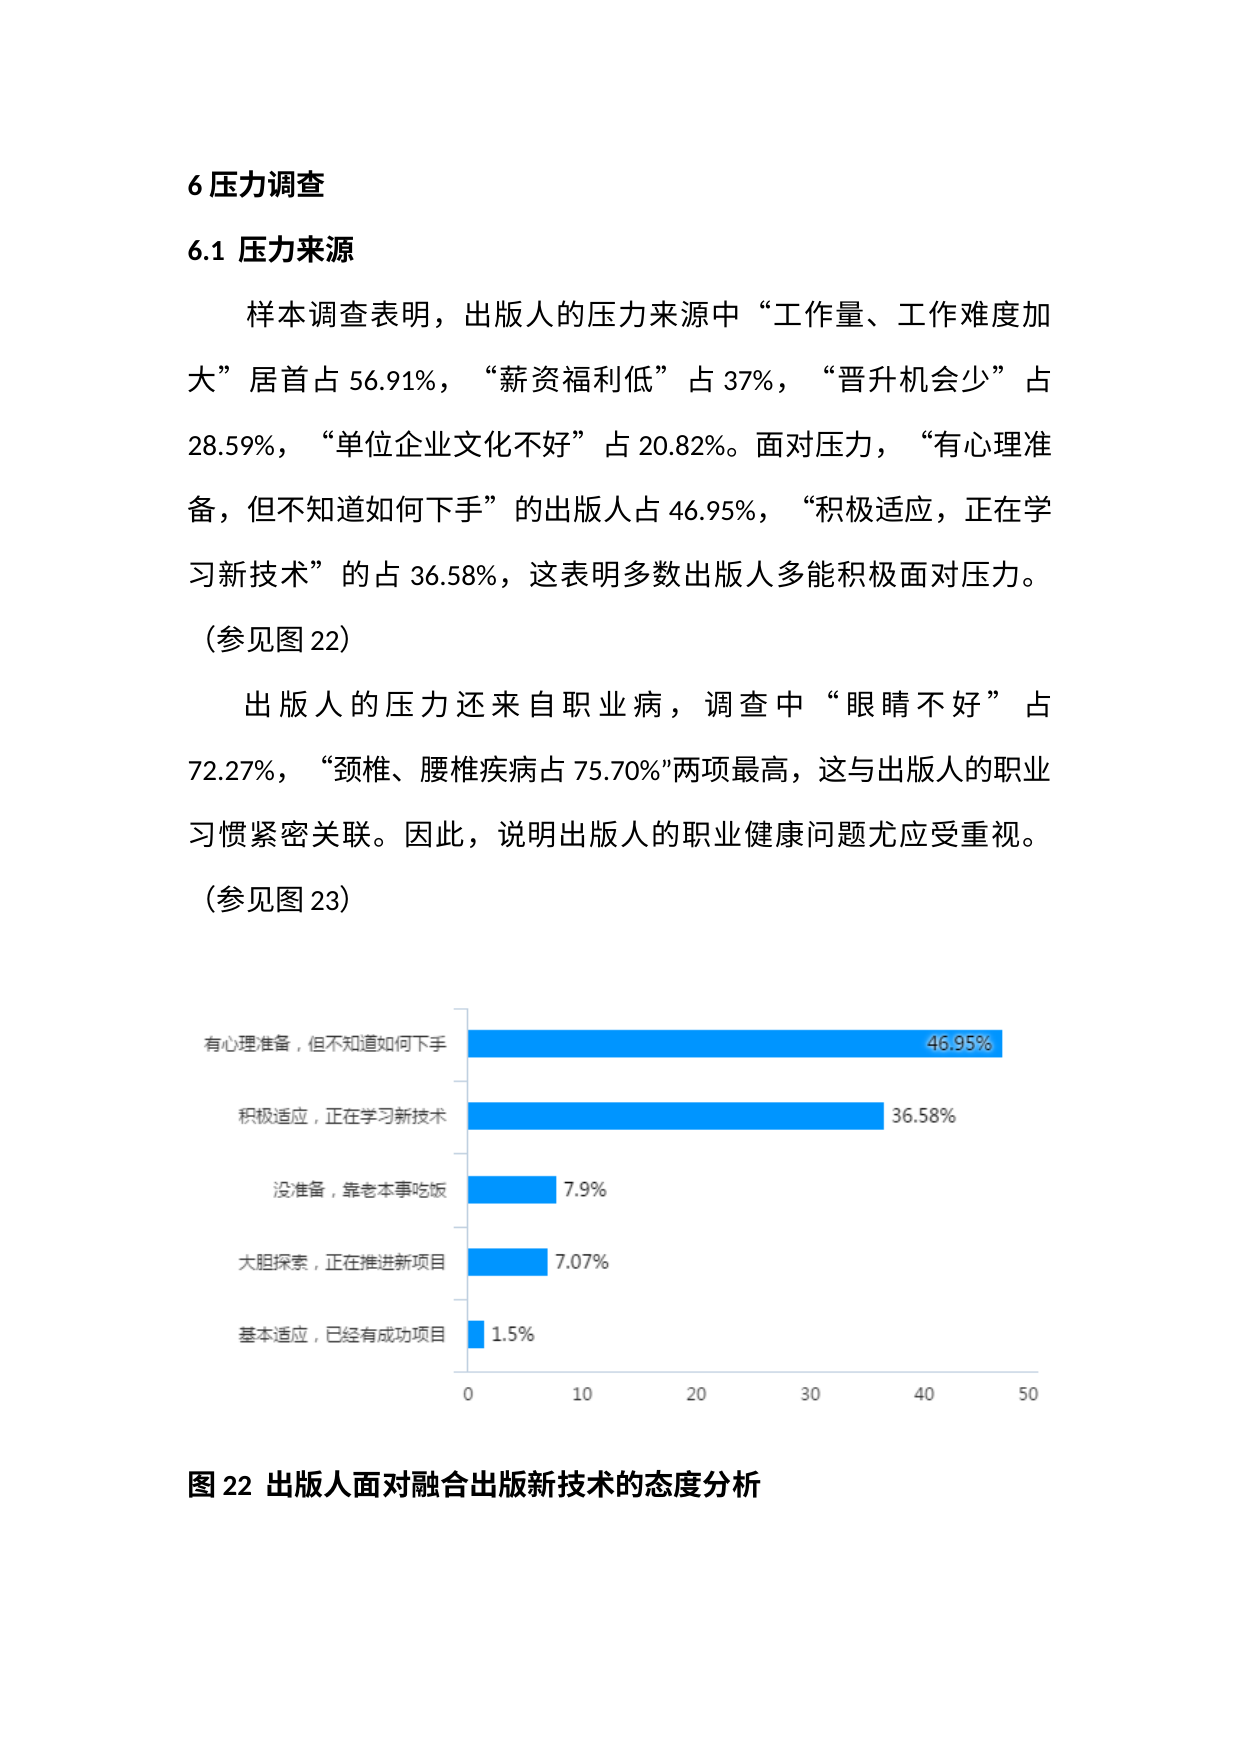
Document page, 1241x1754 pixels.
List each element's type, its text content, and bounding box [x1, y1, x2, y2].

text 出版人的压力还来自职业病，调查中“眼睛不好”占72.27%，“颈椎、腰椎疾病占75.70%”两项最高，这与出版人的职业习惯紧密关联。因此，说明出版人的职业健康问题尤应受重视。（参见图23） [187, 670, 1053, 930]
text 6 压力调查 [187, 150, 1053, 215]
picture [187, 995, 1053, 1428]
text 图22 出版人面对融合出版新技术的态度分析 [187, 1450, 1053, 1515]
text 样本调查表明，出版人的压力来源中“工作量、工作难度加大”居首占56.91%，“薪资福利低”占37%，“晋升机会少”占28.59%，“单位企业文化不好”占20.82%。面对压力，“有心理准备，但不知道如何下手”的出版人占46.95%，“积极适应，正在学习新技术”的占36.58%，这表明多数出版人多能积极面对压力。（参见图22） [187, 280, 1053, 670]
text 6.1 压力来源 [187, 215, 1053, 280]
